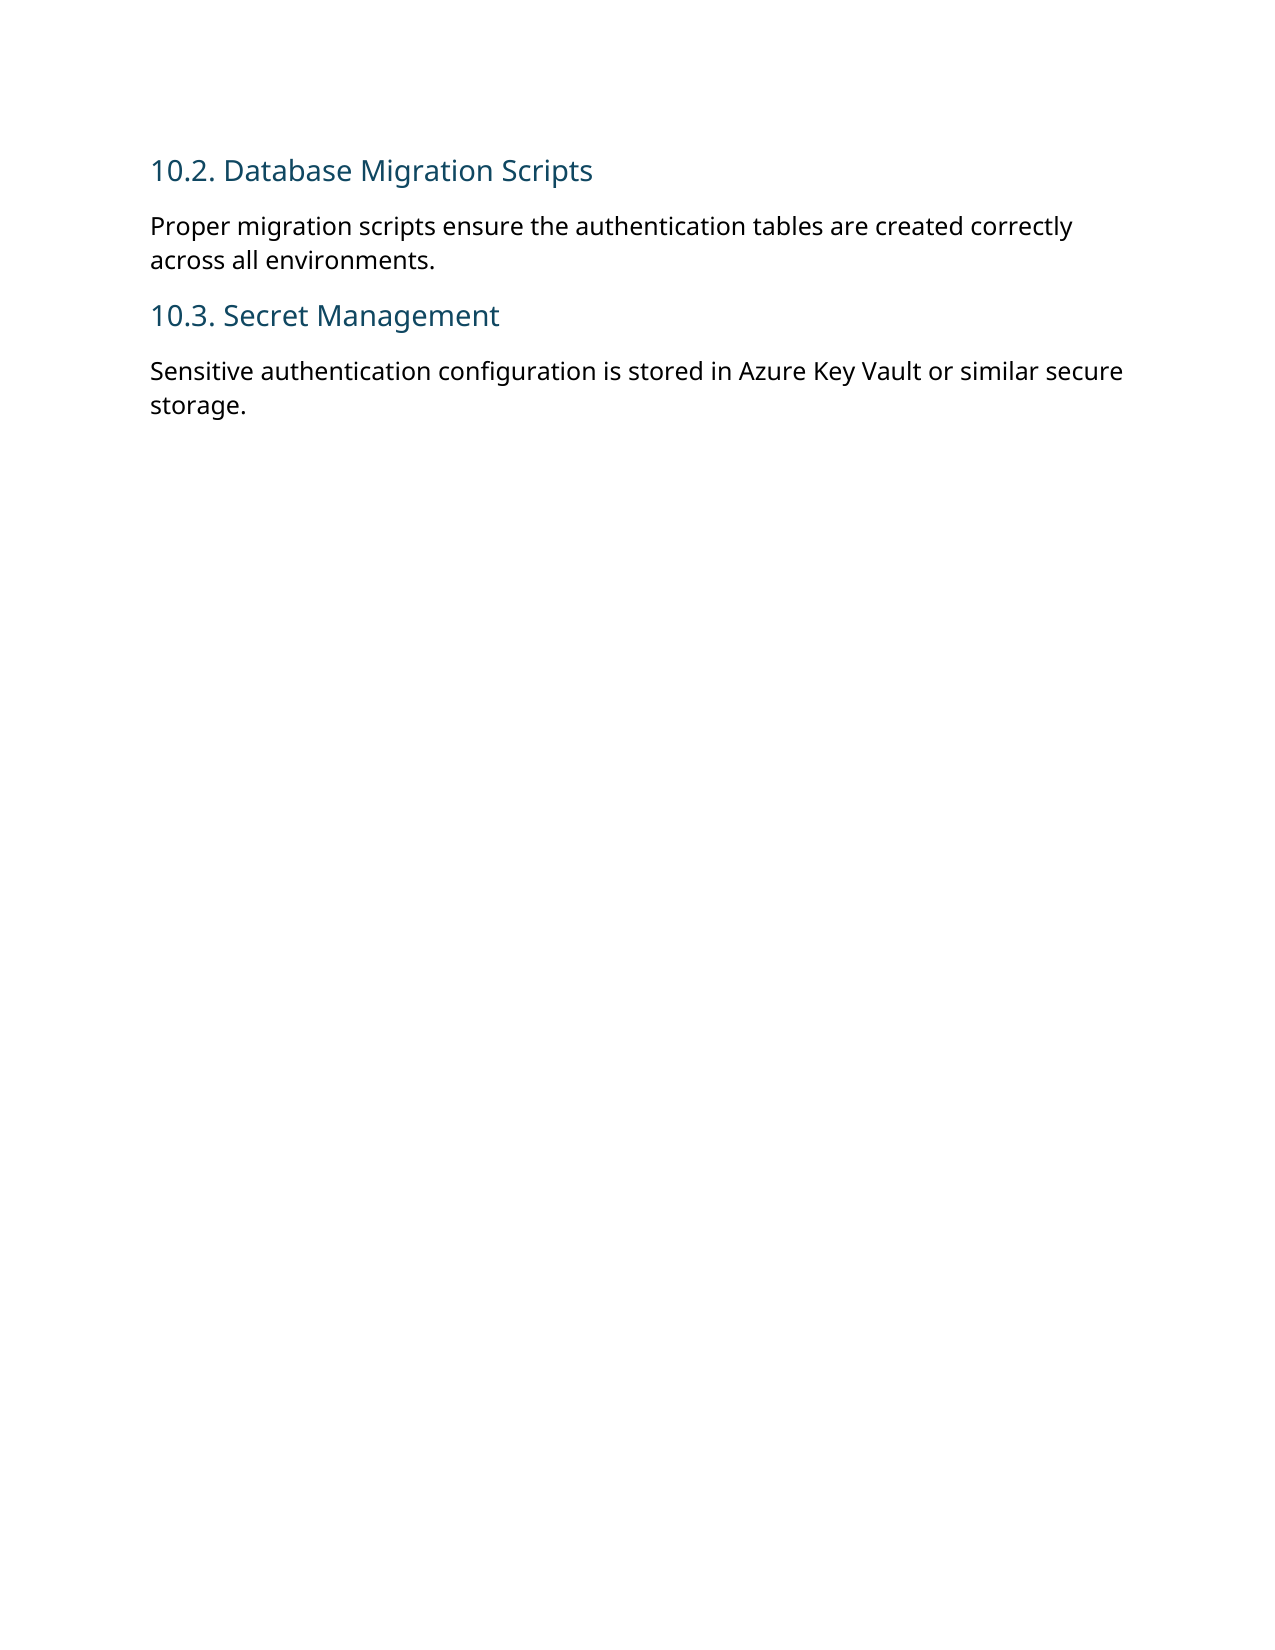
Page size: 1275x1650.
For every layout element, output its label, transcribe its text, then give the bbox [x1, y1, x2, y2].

subtitle 10.3. Secret Management [150, 295, 1125, 335]
text Proper migration scripts ensure the authentication tables are created correctly across all environments. [150, 208, 1125, 277]
text Sensitive authentication configuration is stored in Azure Key Vault or similar secure storage. [150, 354, 1125, 422]
subtitle 10.2. Database Migration Scripts [150, 150, 1125, 190]
